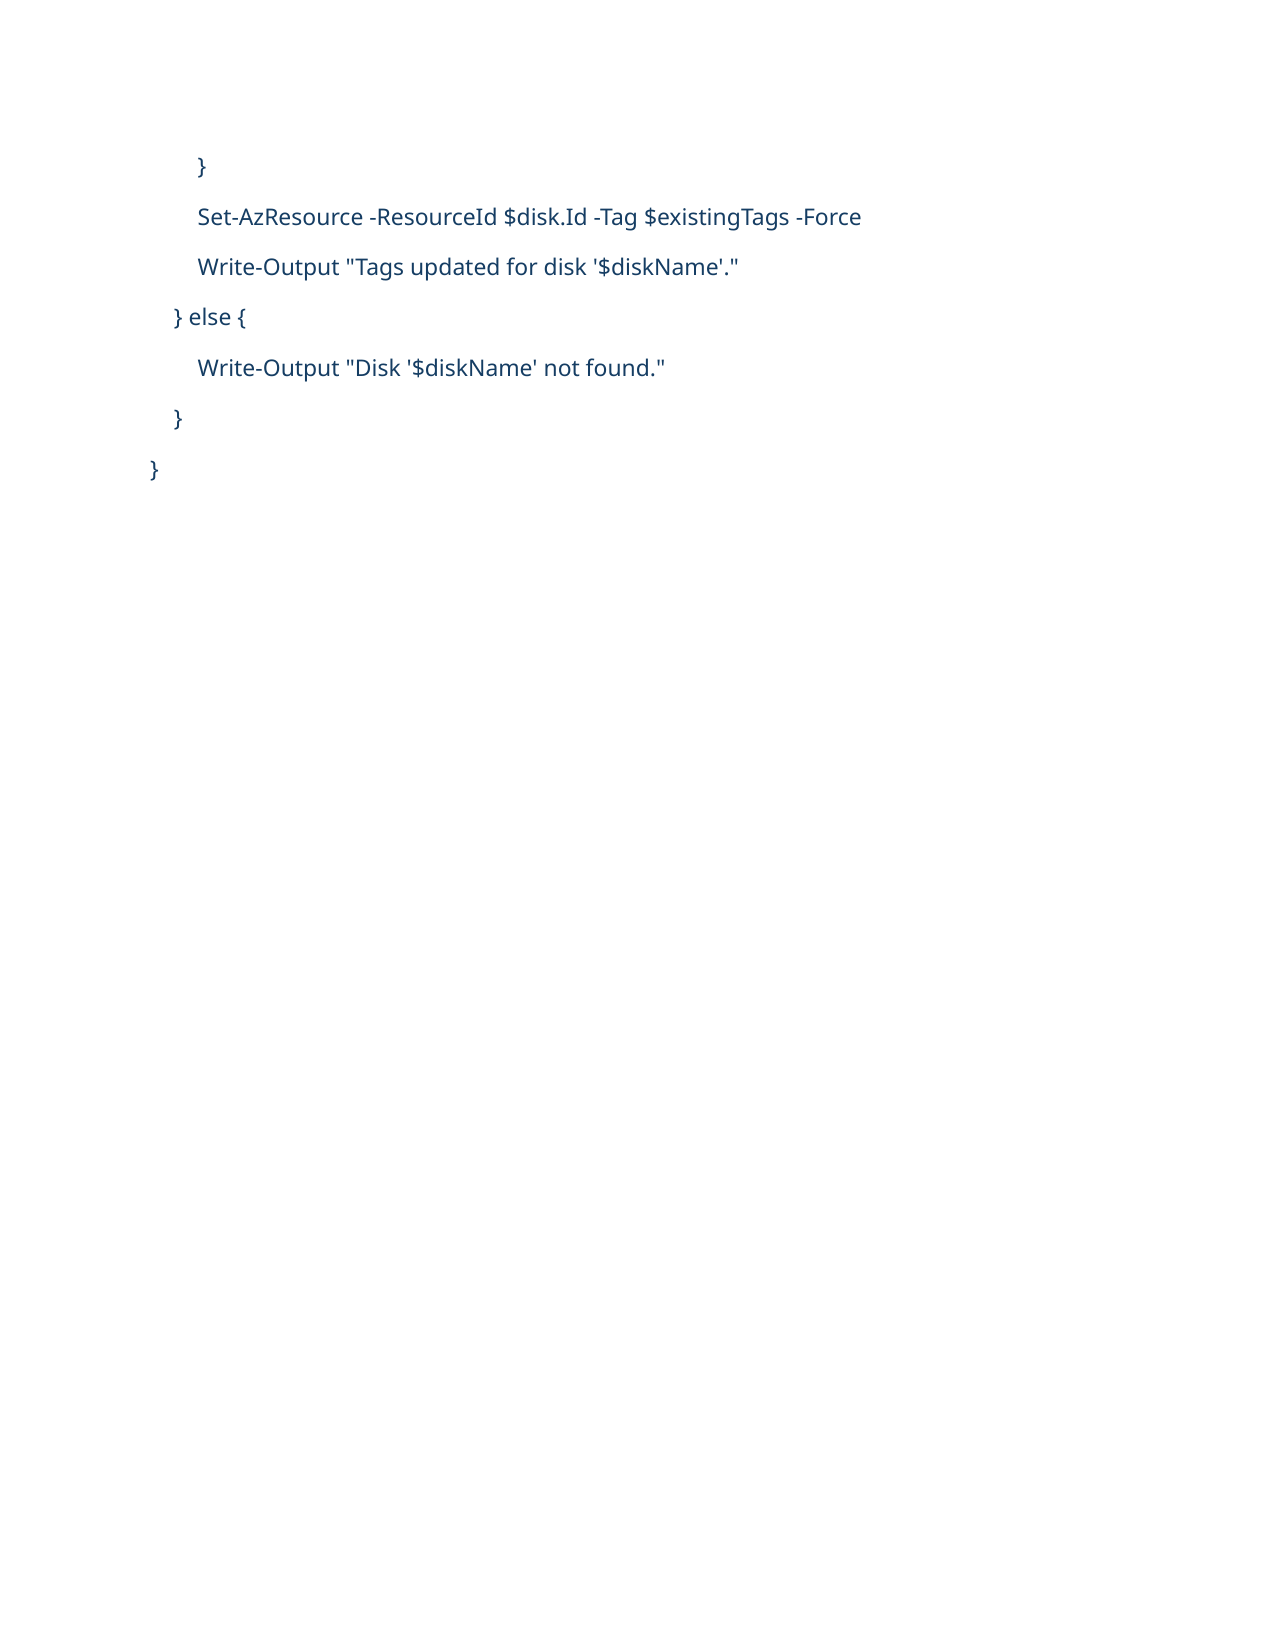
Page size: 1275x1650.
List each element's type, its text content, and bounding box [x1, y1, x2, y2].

text } [150, 402, 1125, 433]
text } [150, 150, 1125, 181]
text Write-Output "Disk '$diskName' not found." [150, 352, 1125, 383]
text Set-AzResource -ResourceId $disk.Id -Tag $existingTags -Force [150, 200, 1125, 232]
text } [150, 452, 1125, 484]
text Write-Output "Tags updated for disk '$diskName'." [150, 251, 1125, 282]
text } else { [150, 301, 1125, 332]
